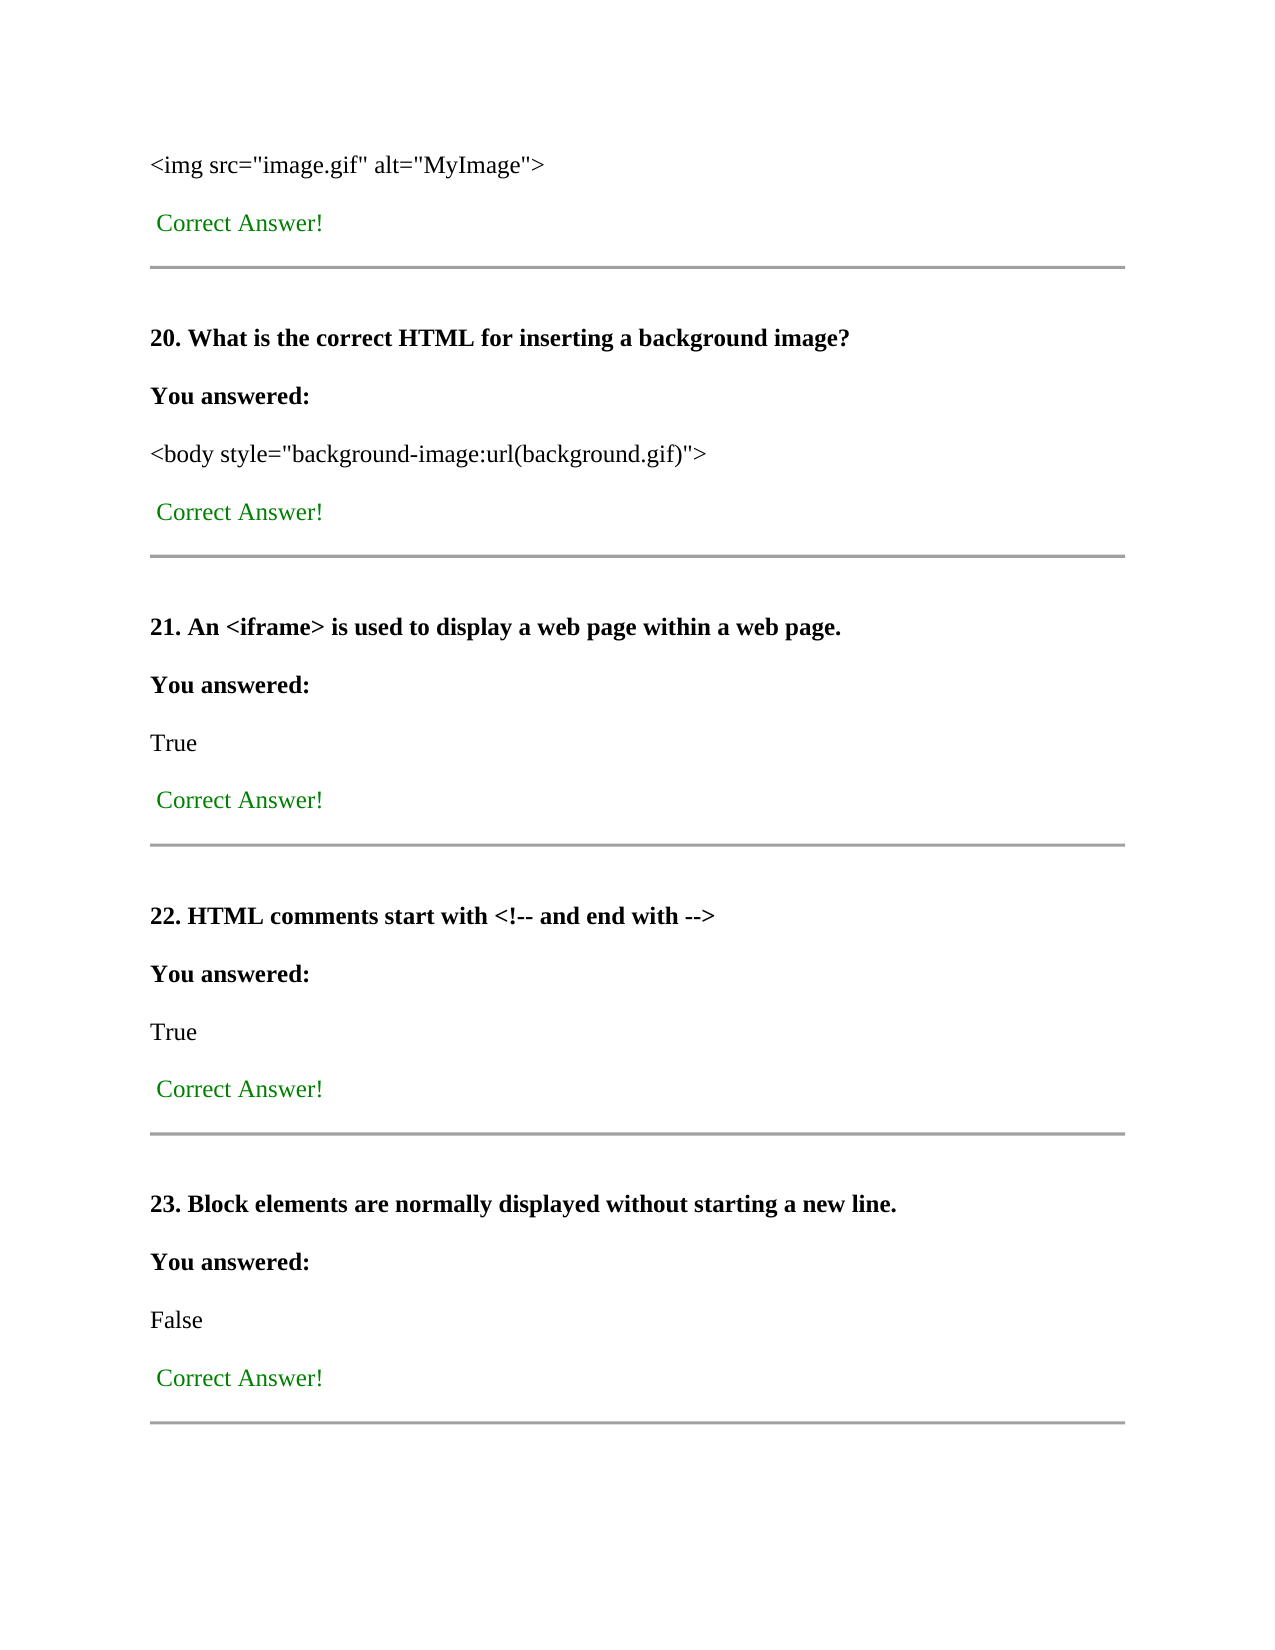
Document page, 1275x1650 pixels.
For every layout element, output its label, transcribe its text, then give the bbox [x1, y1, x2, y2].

text You answered: [150, 1247, 1125, 1276]
text 22. HTML comments start with <!-- and end with --> [150, 901, 1125, 929]
text True [150, 728, 1125, 756]
text Correct Answer! [150, 208, 1125, 237]
text Correct Answer! [150, 1074, 1125, 1103]
text <body style="background-image:url(background.gif)"> [150, 439, 1125, 468]
text True [150, 1017, 1125, 1045]
text False [150, 1305, 1125, 1334]
text 21. An <iframe> is used to display a web page within a web page. [150, 612, 1125, 641]
text Correct Answer! [150, 786, 1125, 814]
text Correct Answer! [150, 1363, 1125, 1392]
text <img src="image.gif" alt="MyImage"> [150, 150, 1125, 179]
text You answered: [150, 959, 1125, 987]
text You answered: [150, 381, 1125, 410]
text 20. What is the correct HTML for inserting a background image? [150, 323, 1125, 352]
text You answered: [150, 670, 1125, 698]
text 23. Block elements are normally displayed without starting a new line. [150, 1189, 1125, 1218]
text Correct Answer! [150, 497, 1125, 526]
